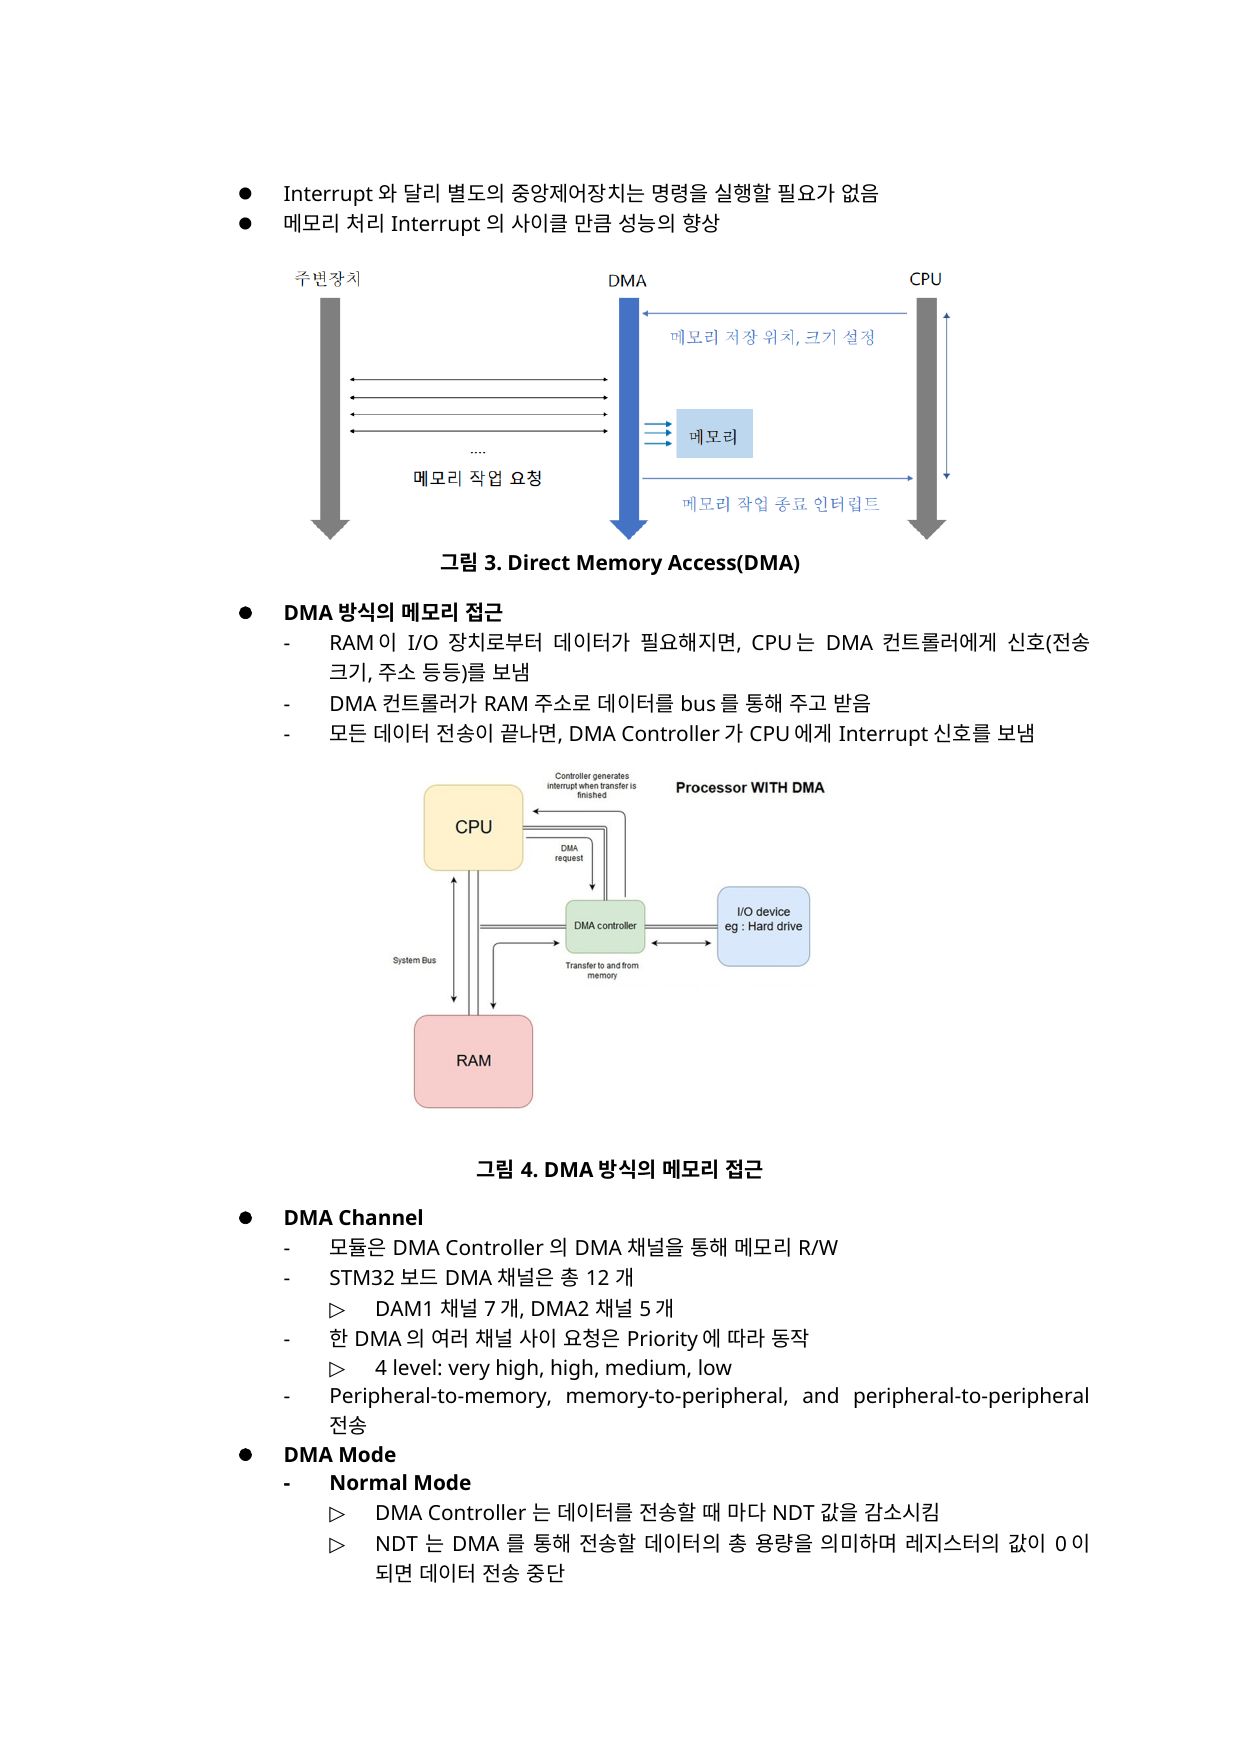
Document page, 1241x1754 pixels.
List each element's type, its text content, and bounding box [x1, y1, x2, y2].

list DMA Controller 는 데이터를 전송할 때 마다 NDT 값을 감소시킴 [329, 1497, 1090, 1527]
list RAM이 I/O 장치로부터 데이터가 필요해지면, CPU는 DMA 컨트롤러에게 신호(전송 크기, 주소 등등)를 보냄 [283, 626, 1090, 687]
list STM32 보드 DMA 채널은 총 12 개 [283, 1262, 1090, 1292]
picture [385, 758, 856, 1154]
list Interrupt 와 달리 별도의 중앙제어장치는 명령을 실행할 필요가 없음 [237, 177, 1090, 207]
list DMA Mode [237, 1440, 1090, 1468]
list 모든 데이터 전송이 끝나면, DMA Controller가 CPU에게 Interrupt 신호를 보냄 [283, 717, 1090, 748]
list Peripheral-to-memory, memory-to-peripheral, and peripheral-to-peripheral 전송 [283, 1381, 1090, 1440]
text 그림 3. Direct Memory Access(DMA) [150, 547, 1090, 577]
list DMA 방식의 메모리 접근 [237, 596, 1090, 626]
list 모듈은 DMA Controller 의 DMA 채널을 통해 메모리 R/W [283, 1231, 1090, 1262]
list DMA 컨트롤러가 RAM 주소로 데이터를 bus를 통해 주고 받음 [283, 687, 1090, 717]
text 그림 4. DMA 방식의 메모리 접근 [150, 1153, 1090, 1184]
list DMA Channel [237, 1203, 1090, 1231]
list Normal Mode [283, 1468, 1090, 1497]
list 4 level: very high, high, medium, low [329, 1353, 1090, 1381]
list NDT 는 DMA 를 통해 전송할 데이터의 총 용량을 의미하며 레지스터의 값이 0이 되면 데이터 전송 중단 [329, 1527, 1090, 1587]
picture [287, 249, 953, 547]
list 한 DMA의 여러 채널 사이 요청은 Priority에 따라 동작 [283, 1322, 1090, 1353]
list DAM1 채널 7개, DMA2 채널 5개 [329, 1292, 1090, 1322]
list 메모리 처리 Interrupt 의 사이클 만큼 성능의 향상 [237, 207, 1090, 238]
